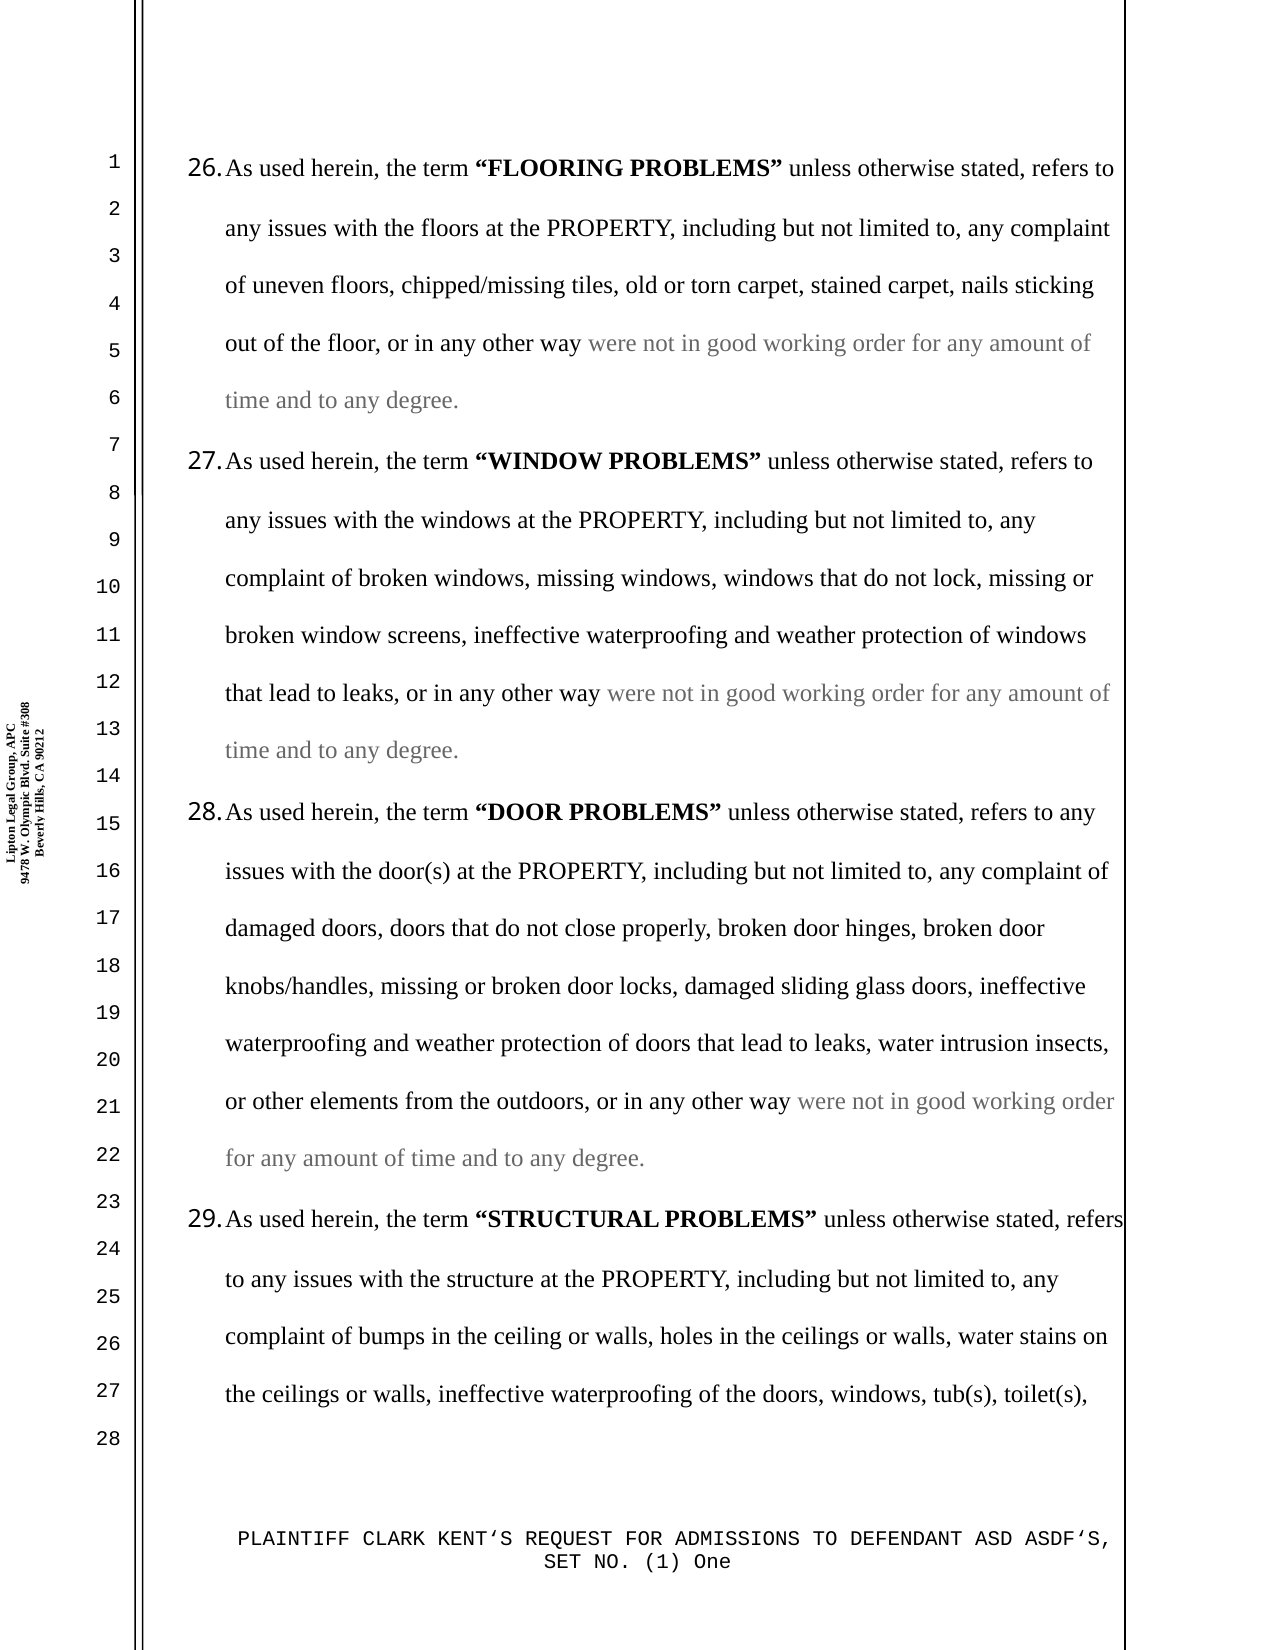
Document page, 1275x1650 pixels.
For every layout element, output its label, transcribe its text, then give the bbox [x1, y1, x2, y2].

list As used herein, the term “DOOR PROBLEMS” unless otherwise stated, refers to any issues with the door(s) at the PROPERTY, including but not limited to, any complaint of damaged doors, doors that do not close properly, broken door hinges, broken door knobs/handles, missing or broken door locks, damaged sliding glass doors, ineffective waterproofing and weather protection of doors that lead to leaks, water intrusion insects, or other elements from the outdoors, or in any other way were not in good working order for any amount of time and to any degree. [187, 793, 1125, 1172]
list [187, 1201, 1125, 1407]
list As used herein, the term “WINDOW PROBLEMS” unless otherwise stated, refers to any issues with the windows at the PROPERTY, including but not limited to, any complaint of broken windows, missing windows, windows that do not lock, missing or broken window screens, ineffective waterproofing and weather protection of windows that lead to leaks, or in any other way were not in good working order for any amount of time and to any degree. [187, 443, 1125, 764]
list As used herein, the term “FLOORING PROBLEMS” unless otherwise stated, refers to any issues with the floors at the PROPERTY, including but not limited to, any complaint of uneven floors, chipped/missing tiles, old or torn carpet, stained carpet, nails sticking out of the floor, or in any other way were not in good working order for any amount of time and to any degree. [187, 150, 1125, 414]
